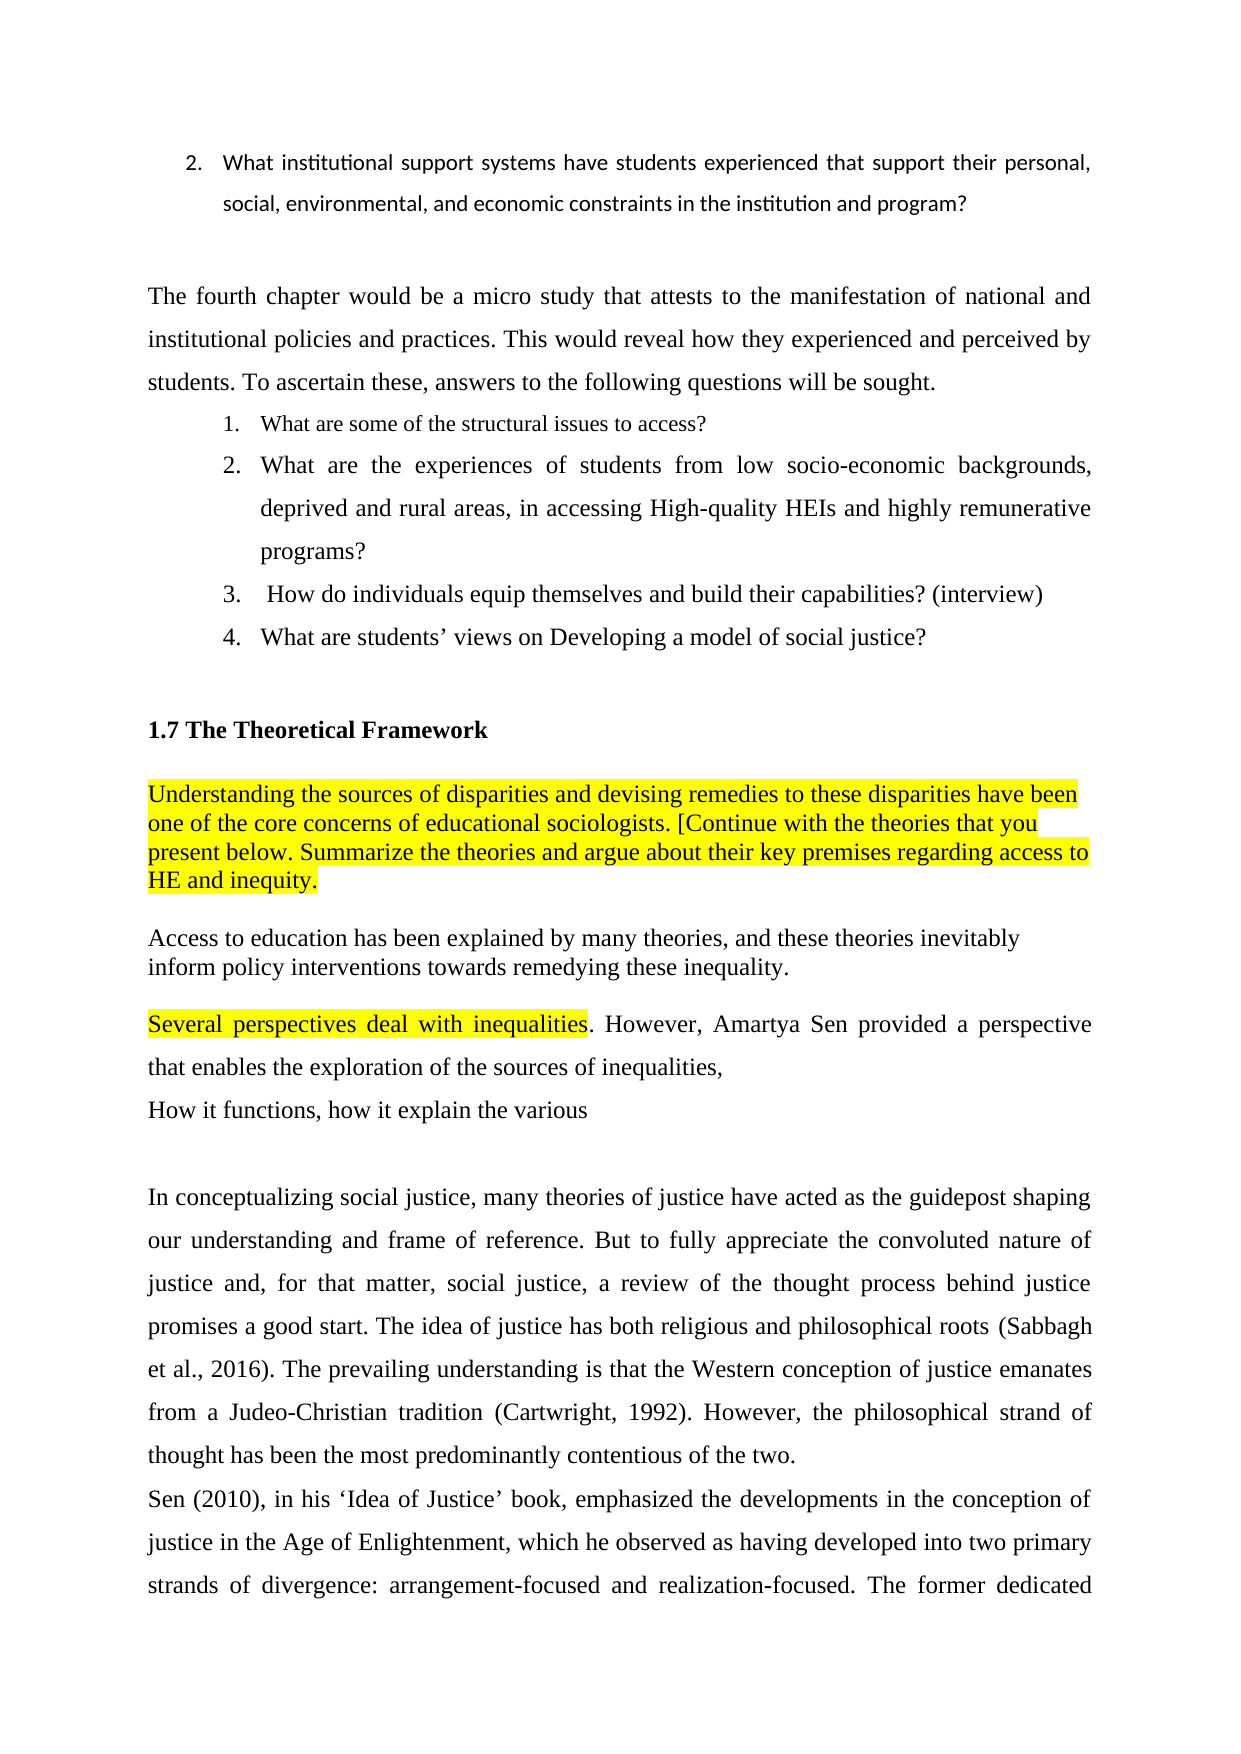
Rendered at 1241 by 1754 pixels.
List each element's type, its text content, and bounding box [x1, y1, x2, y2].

text Understanding the sources of disparities and devising remedies to these disparities have been one of the core concerns of educational sociologists. [Continue with the theories that you present below. Summarize the theories and argue about their key premises regarding access to HE and inequity. [318, 779, 1093, 894]
text How it functions, how it explain the various [148, 1096, 1093, 1124]
text Access to education has been explained by many theories, and these theories inevitably inform policy interventions towards remedying these inequality. [148, 923, 1093, 981]
list What are the experiences of students from low socio-economic backgrounds, deprived and rural areas, in accessing High-quality HEIs and highly remunerative programs? [223, 450, 1093, 565]
list What institutional support systems have students experienced that support their personal, social, environmental, and economic constraints in the institution and program? [185, 148, 1093, 218]
list How do individuals equip themselves and build their capabilities? (interview) [223, 579, 1093, 608]
list The Theoretical Framework [148, 715, 1093, 744]
list What are some of the structural issues to access? [223, 411, 1093, 437]
text Several perspectives deal with inequalities. However, Amartya Sen provided a perspective that enables the exploration of the sources of inequalities, [148, 1009, 1093, 1081]
text The fourth chapter would be a micro study that attests to the manifestation of national and institutional policies and practices. This would reveal how they experienced and perceived by students. To ascertain these, answers to the following questions will be sought. [148, 281, 1093, 396]
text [148, 1484, 1093, 1599]
text In conceptualizing social justice, many theories of justice have acted as the guidepost shaping our understanding and frame of reference. But to fully appreciate the convoluted nature of justice and, for that matter, social justice, a review of the thought process behind justice promises a good start. The idea of justice has both religious and philosophical roots (Sabbagh et al., 2016). The prevailing understanding is that the Western conception of justice emanates from a Judeo-Christian tradition (Cartwright, 1992). However, the philosophical strand of thought has been the most predominantly contentious of the two. [148, 1182, 1093, 1469]
list What are students’ views on Developing a model of social justice? [223, 622, 1093, 651]
